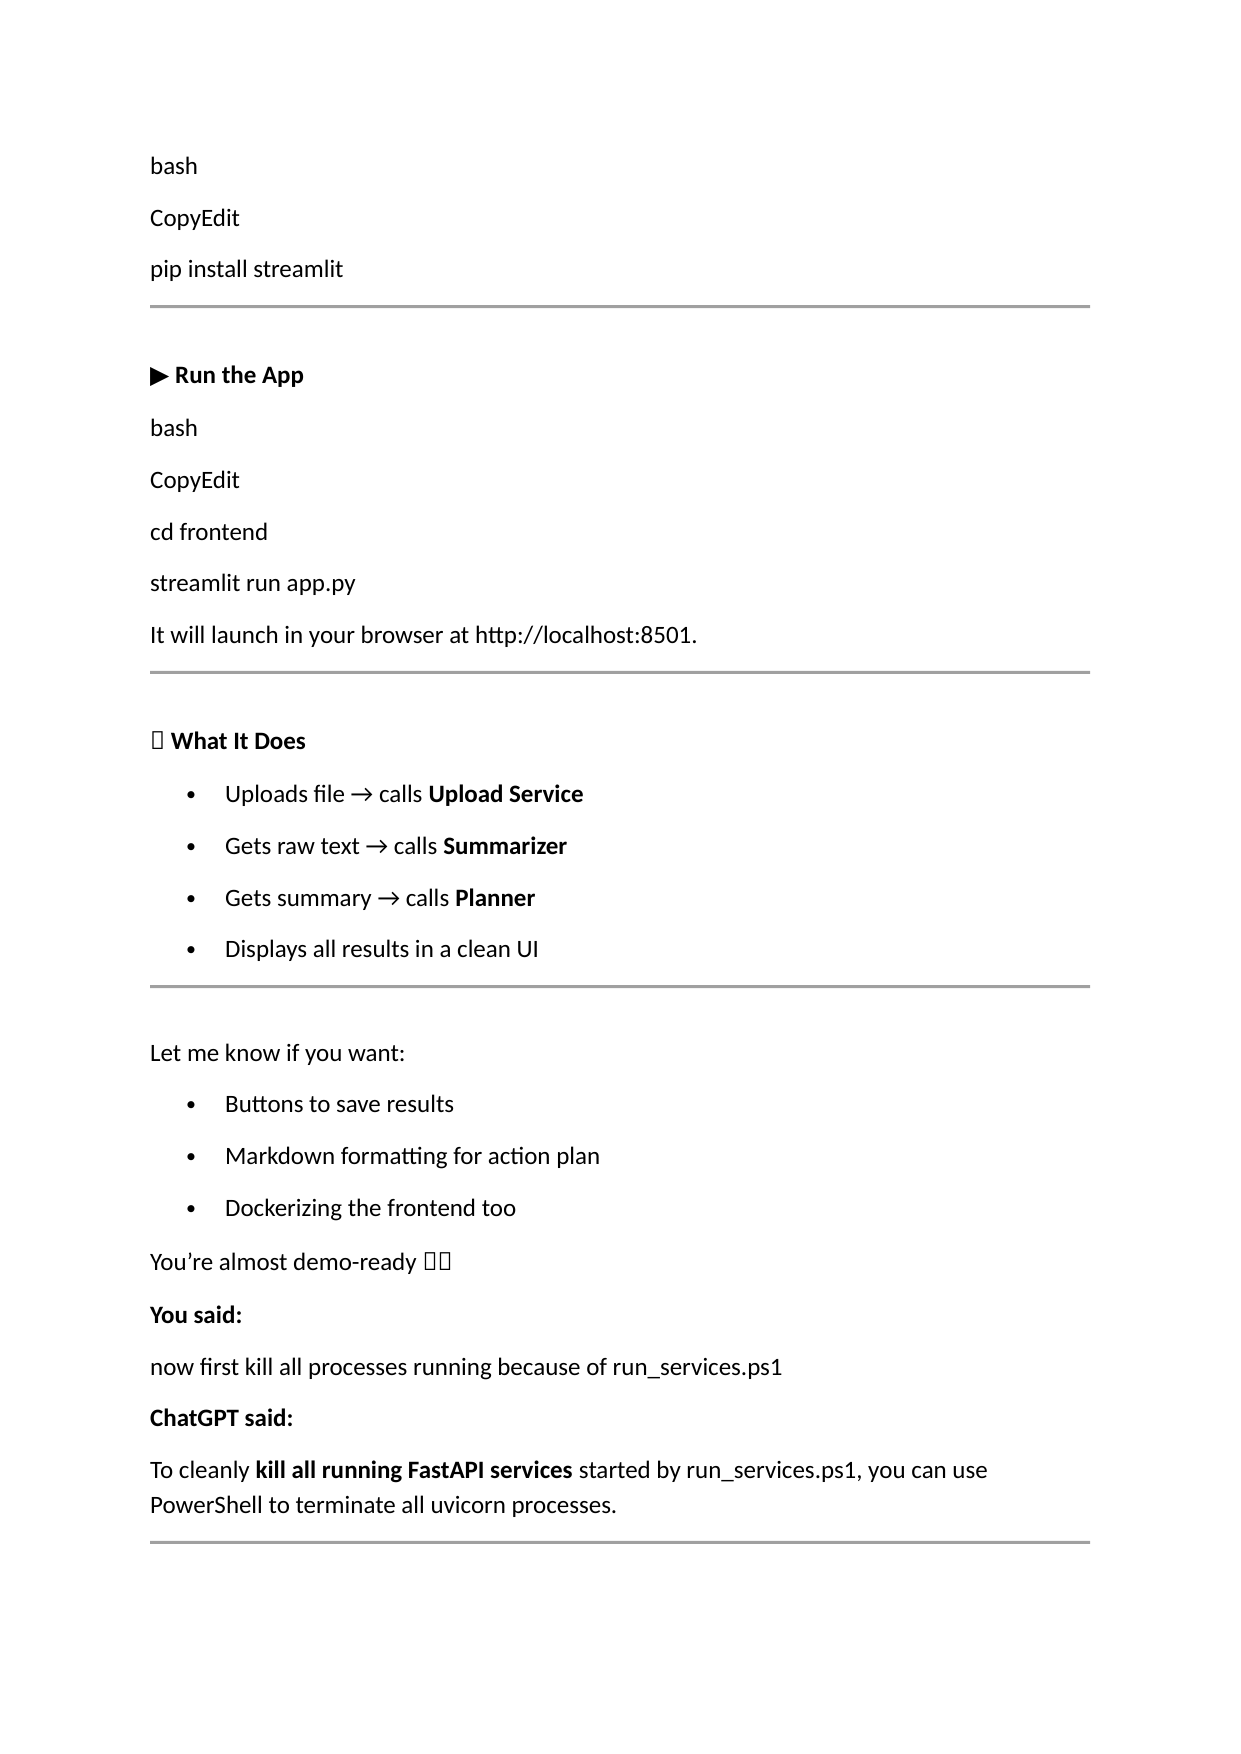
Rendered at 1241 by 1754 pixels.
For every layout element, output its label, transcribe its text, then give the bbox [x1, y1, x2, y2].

text You said: [150, 1299, 1090, 1330]
text bash [150, 150, 1090, 181]
text ✅ What It Does [150, 722, 1090, 757]
list Markdown formatting for action plan [187, 1140, 1090, 1171]
text cd frontend [150, 516, 1090, 546]
text Let me know if you want: [150, 1037, 1090, 1067]
text ▶️ Run the App [150, 357, 1090, 391]
list Buttons to save results [187, 1088, 1090, 1119]
text It will launch in your browser at http://localhost:8501. [150, 619, 1090, 650]
text now first kill all processes running because of run_services.ps1 [150, 1351, 1090, 1381]
text CopyEdit [150, 464, 1090, 495]
text ChatGPT said: [150, 1402, 1090, 1433]
list Displays all results in a clean UI [187, 933, 1090, 964]
text bash [150, 412, 1090, 443]
text CopyEdit [150, 202, 1090, 232]
text pip install streamlit [150, 253, 1090, 284]
text To cleanly kill all running FastAPI services started by run_services.ps1, you can use PowerShell to terminate all uvicorn processes. [150, 1454, 1090, 1520]
text streamlit run app.py [150, 567, 1090, 598]
list Gets summary → calls Planner [187, 882, 1090, 912]
list Dockerizing the frontend too [187, 1192, 1090, 1222]
list Gets raw text → calls Summarizer [187, 830, 1090, 861]
text You’re almost demo-ready 💼✅ [150, 1243, 1090, 1277]
list Uploads file → calls Upload Service [187, 778, 1090, 809]
